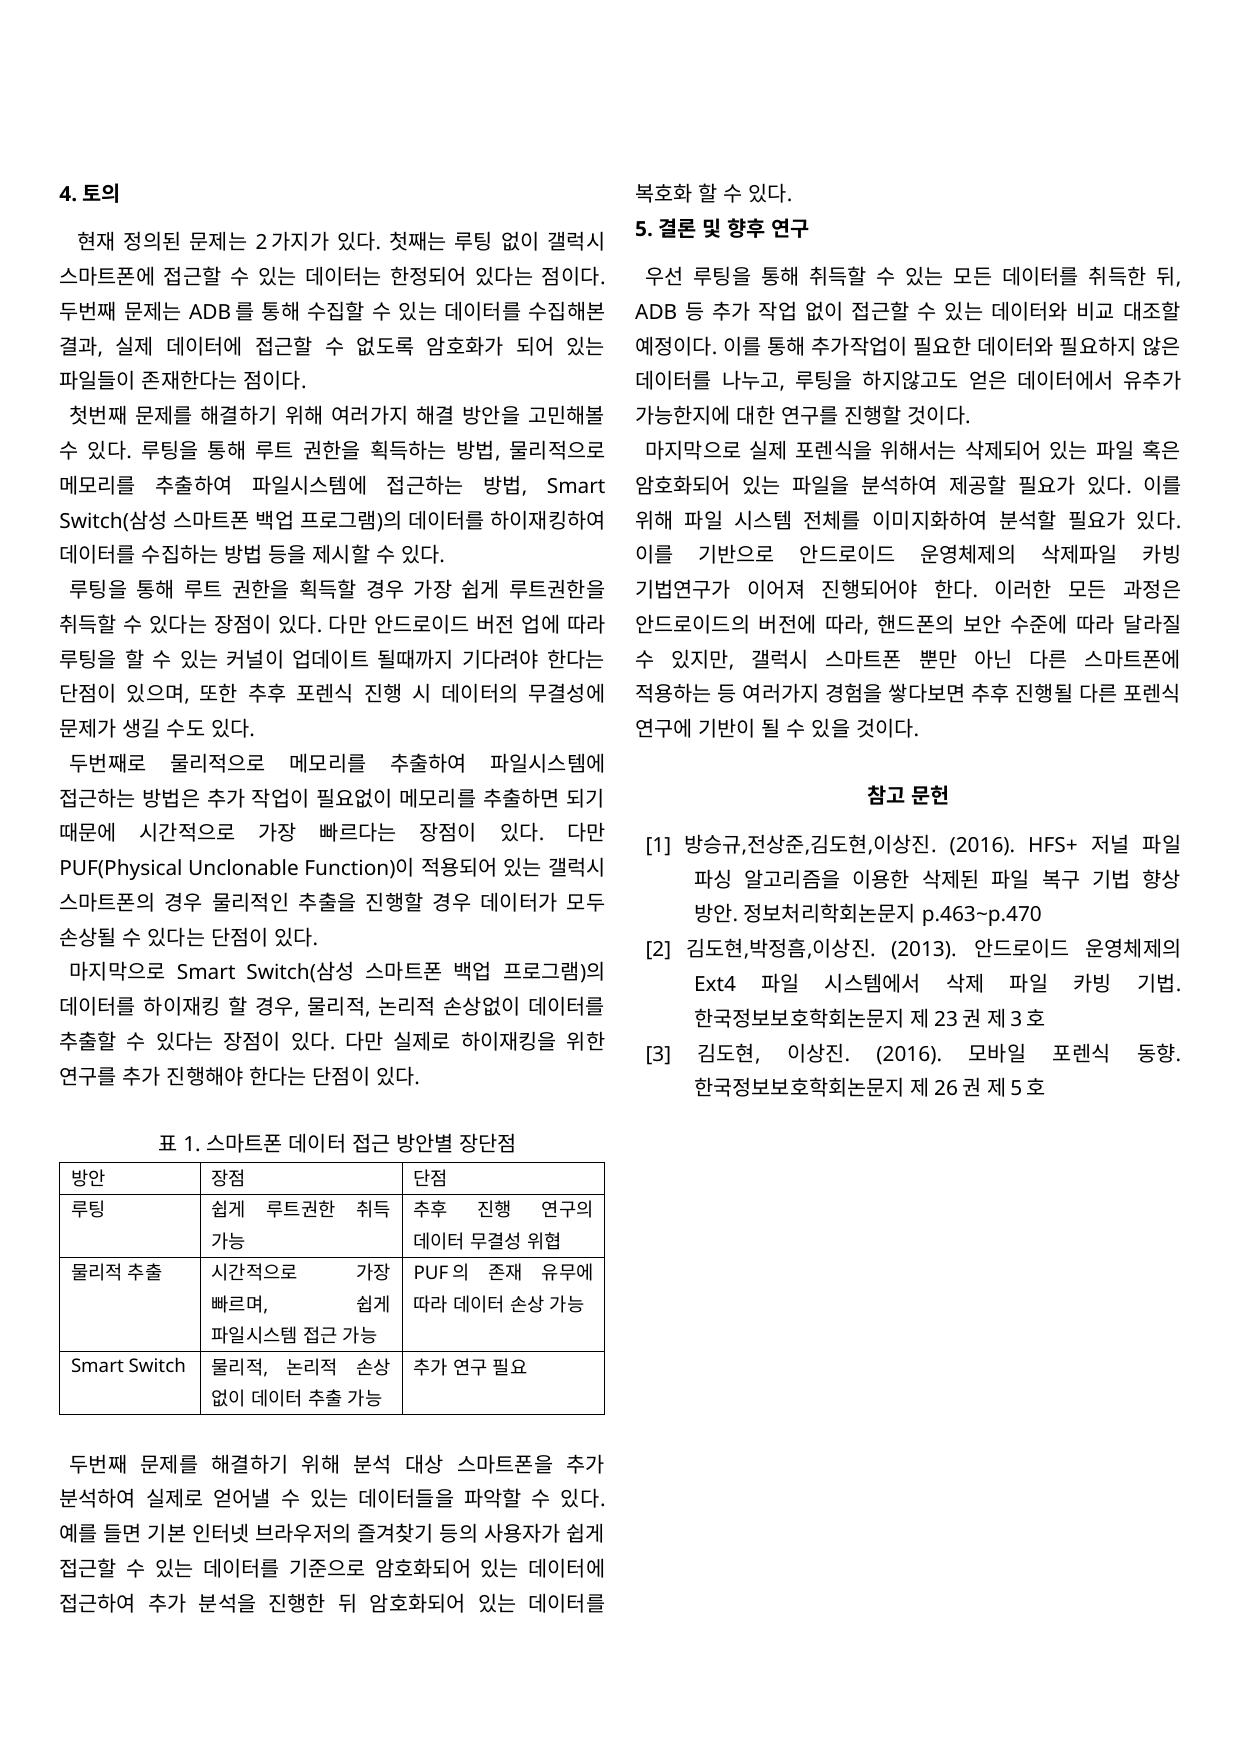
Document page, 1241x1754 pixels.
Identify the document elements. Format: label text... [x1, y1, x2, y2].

text 현재 정의된 문제는 2가지가 있다. 첫째는 루팅 없이 갤럭시 스마트폰에 접근할 수 있는 데이터는 한정되어 있다는 점이다. 두번째 문제는 ADB를 통해 수집할 수 있는 데이터를 수집해본 결과, 실제 데이터에 접근할 수 없도록 암호화가 되어 있는 파일들이 존재한다는 점이다. [59, 226, 605, 395]
table_cell 쉽게 루트권한 취득 가능 [201, 1195, 402, 1257]
table_cell 물리적 추출 [60, 1258, 200, 1351]
text [2] 김도현,박정흠,이상진. (2013). 안드로이드 운영체제의 Ext4 파일 시스템에서 삭제 파일 카빙 기법. 한국정보보호학회논문지 제23권 제3호 [645, 932, 1181, 1032]
text 마지막으로 실제 포렌식을 위해서는 삭제되어 있는 파일 혹은 암호화되어 있는 파일을 분석하여 제공할 필요가 있다. 이를 위해 파일 시스템 전체를 이미지화하여 분석할 필요가 있다. 이를 기반으로 안드로이드 운영체제의 삭제파일 카빙 기법연구가 이어져 진행되어야 한다. 이러한 모든 과정은 안드로이드의 버전에 따라, 핸드폰의 보안 수준에 따라 달라질 수 있지만, 갤럭시 스마트폰 뿐만 아닌 다른 스마트폰에 적용하는 등 여러가지 경험을 쌓다보면 추후 진행될 다른 포렌식 연구에 기반이 될 수 있을 것이다. [635, 434, 1181, 743]
text 5. 결론 및 향후 연구 [635, 212, 1181, 242]
text 우선 루팅을 통해 취득할 수 있는 모든 데이터를 취득한 뒤, ADB 등 추가 작업 없이 접근할 수 있는 데이터와 비교 대조할 예정이다. 이를 통해 추가작업이 필요한 데이터와 필요하지 않은 데이터를 나누고, 루팅을 하지않고도 얻은 데이터에서 유추가 가능한지에 대한 연구를 진행할 것이다. [635, 260, 1181, 430]
text 참고 문헌 [635, 780, 1181, 810]
table_header 장점 [201, 1163, 402, 1194]
table_cell 시간적으로 가장 빠르며, 쉽게 파일시스템 접근 가능 [201, 1258, 402, 1351]
text 두번째 문제를 해결하기 위해 분석 대상 스마트폰을 추가 분석하여 실제로 얻어낼 수 있는 데이터들을 파악할 수 있다. 예를 들면 기본 인터넷 브라우저의 즐겨찾기 등의 사용자가 쉽게 접근할 수 있는 데이터를 기준으로 암호화되어 있는 데이터에 접근하여 추가 분석을 진행한 뒤 암호화되어 있는 데이터를 복호화 할 수 있다. [59, 1448, 605, 1617]
table_cell Smart Switch [60, 1352, 200, 1414]
table_header 단점 [403, 1163, 604, 1194]
text 첫번째 문제를 해결하기 위해 여러가지 해결 방안을 고민해볼 수 있다. 루팅을 통해 루트 권한을 획득하는 방법, 물리적으로 메모리를 추출하여 파일시스템에 접근하는 방법, Smart Switch(삼성 스마트폰 백업 프로그램)의 데이터를 하이재킹하여 데이터를 수집하는 방법 등을 제시할 수 있다. [59, 399, 605, 569]
text [1] 방승규,전상준,김도현,이상진. (2016). HFS+ 저널 파일 파싱 알고리즘을 이용한 삭제된 파일 복구 기법 향상 방안. 정보처리학회논문지 p.463~p.470 [645, 828, 1181, 928]
table_cell 물리적, 논리적 손상 없이 데이터 추출 가능 [201, 1352, 402, 1414]
text 두번째로 물리적으로 메모리를 추출하여 파일시스템에 접근하는 방법은 추가 작업이 필요없이 메모리를 추출하면 되기 때문에 시간적으로 가장 빠르다는 장점이 있다. 다만 PUF(Physical Unclonable Function)이 적용되어 있는 갤럭시 스마트폰의 경우 물리적인 추출을 진행할 경우 데이터가 모두 손상될 수 있다는 단점이 있다. [59, 747, 605, 951]
text 4. 토의 [59, 177, 605, 207]
text 루팅을 통해 루트 권한을 획득할 경우 가장 쉽게 루트권한을 취득할 수 있다는 장점이 있다. 다만 안드로이드 버전 업에 따라 루팅을 할 수 있는 커널이 업데이트 될때까지 기다려야 한다는 단점이 있으며, 또한 추후 포렌식 진행 시 데이터의 무결성에 문제가 생길 수도 있다. [59, 573, 605, 743]
table_cell 추후 진행 연구의 데이터 무결성 위협 [403, 1195, 604, 1257]
table_cell 추가 연구 필요 [403, 1352, 604, 1414]
text [3] 김도현, 이상진. (2016). 모바일 포렌식 동향. 한국정보보호학회논문지 제26권 제5호 [645, 1037, 1181, 1102]
table_header 방안 [60, 1163, 200, 1194]
text 마지막으로 Smart Switch(삼성 스마트폰 백업 프로그램)의 데이터를 하이재킹 할 경우, 물리적, 논리적 손상없이 데이터를 추출할 수 있다는 장점이 있다. 다만 실제로 하이재킹을 위한 연구를 추가 진행해야 한다는 단점이 있다. [59, 956, 605, 1090]
table_cell PUF의 존재 유무에 따라 데이터 손상 가능 [403, 1258, 604, 1351]
text 표 1. 스마트폰 데이터 접근 방안별 장단점 [59, 1127, 605, 1158]
table_cell 루팅 [60, 1195, 200, 1257]
